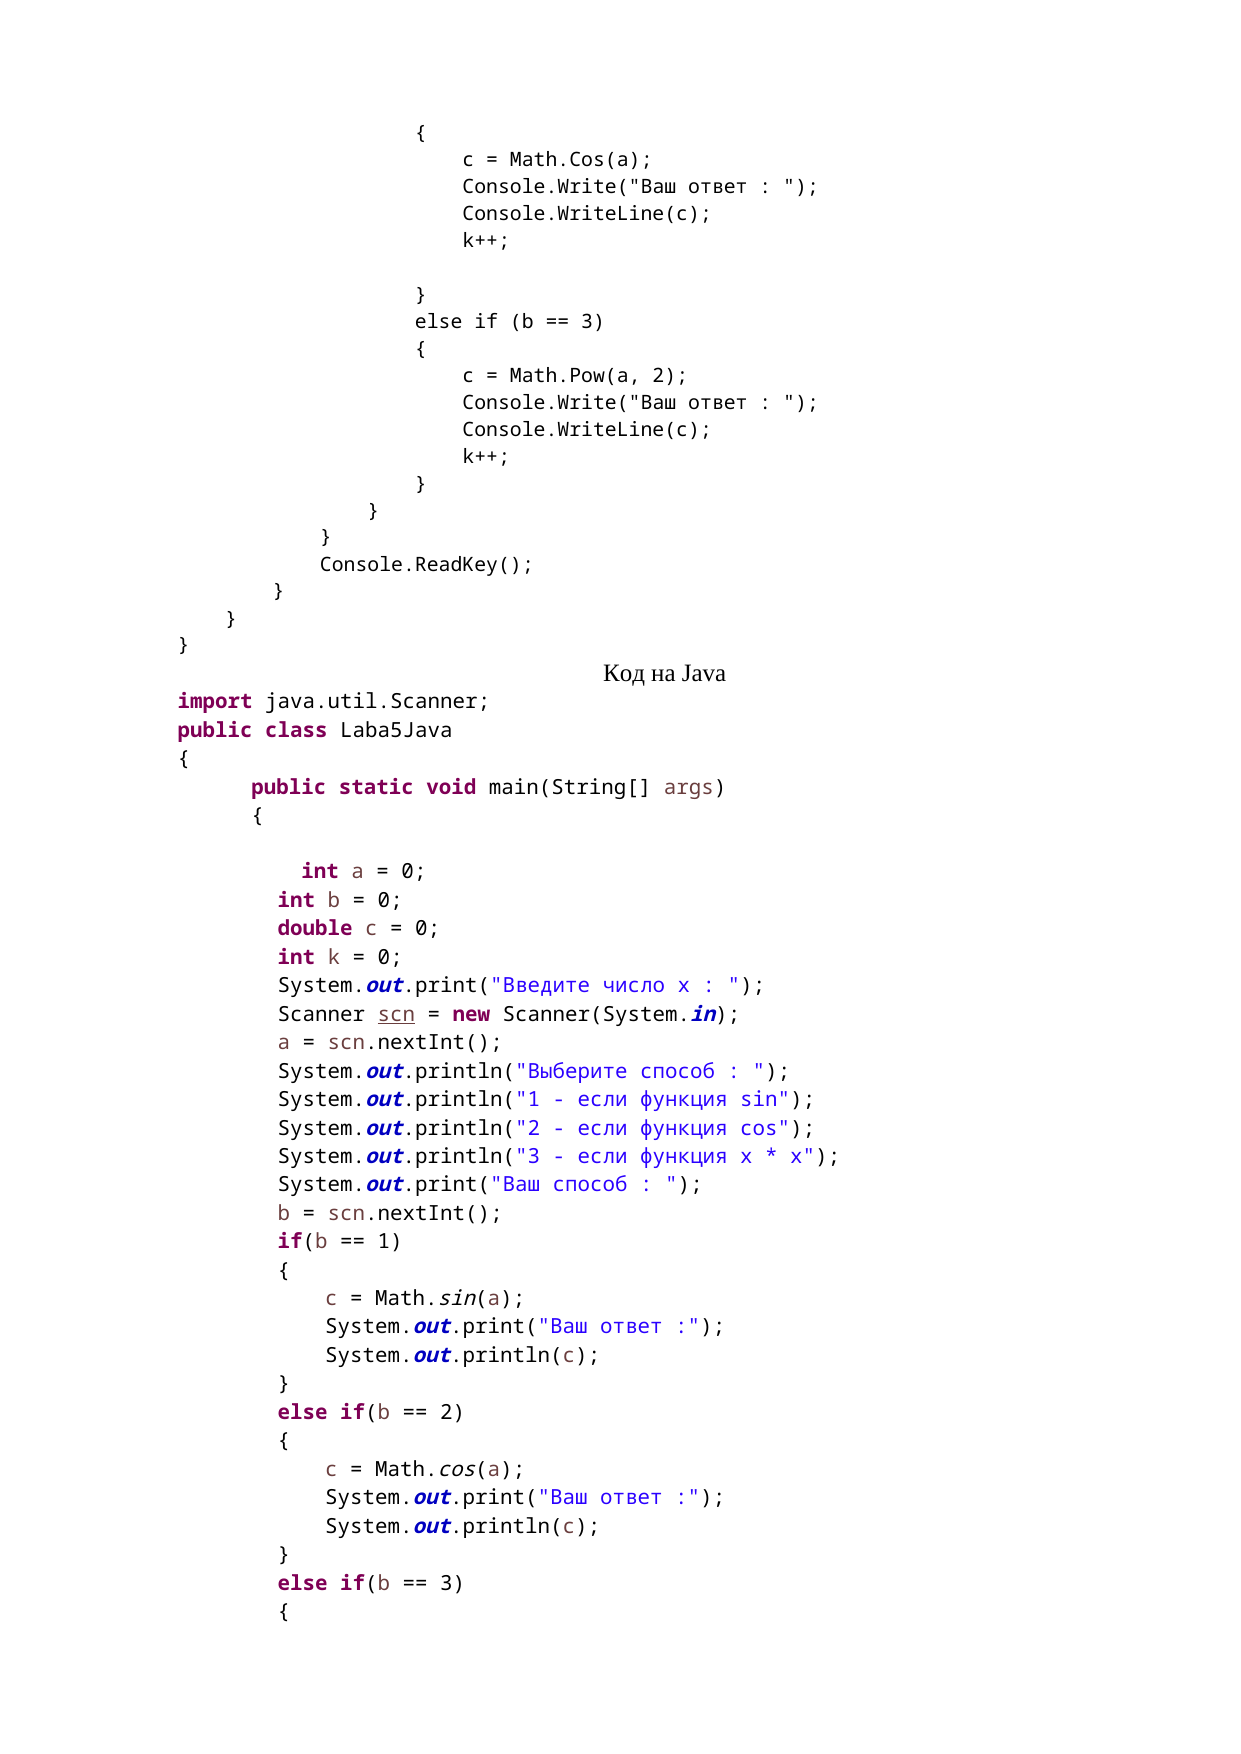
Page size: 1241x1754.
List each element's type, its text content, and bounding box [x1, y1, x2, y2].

text } [177, 1368, 1152, 1397]
text } [177, 523, 1152, 550]
text if(b == 1) [177, 1226, 1152, 1255]
text c = Math.Cos(a); [177, 145, 1152, 172]
text Код на Java [177, 658, 1152, 686]
text System.out.print("Ваш ответ :"); [177, 1482, 1152, 1511]
text } [177, 604, 1152, 631]
text System.out.println(c); [177, 1511, 1152, 1539]
text System.out.println("2 - если функция cos"); [177, 1113, 1152, 1141]
text int k = 0; [177, 942, 1152, 970]
text } [177, 496, 1152, 523]
text { [177, 800, 1152, 829]
text int b = 0; [177, 885, 1152, 913]
text k++; [177, 226, 1152, 253]
text } [177, 280, 1152, 307]
text Console.Write("Ваш ответ : "); [177, 388, 1152, 415]
text System.out.print("Ваш ответ :"); [177, 1312, 1152, 1340]
text else if(b == 3) [177, 1568, 1152, 1596]
text Console.Write("Ваш ответ : "); [177, 172, 1152, 199]
text { [177, 1255, 1152, 1283]
text public static void main(String[] args) [177, 772, 1152, 800]
text Scanner scn = new Scanner(System.in); [177, 999, 1152, 1027]
text public class Laba5Java [177, 715, 1152, 743]
text else if(b == 2) [177, 1397, 1152, 1425]
text } [177, 577, 1152, 604]
text System.out.print("Ваш способ : "); [177, 1169, 1152, 1198]
text System.out.println("Выберите способ : "); [177, 1056, 1152, 1084]
text Console.ReadKey(); [177, 550, 1152, 577]
text { [177, 743, 1152, 772]
text { [177, 1596, 1152, 1624]
text { [177, 1425, 1152, 1454]
text System.out.println("3 - если функция x * x"); [177, 1141, 1152, 1169]
text { [177, 334, 1152, 361]
text k++; [177, 442, 1152, 469]
text Console.WriteLine(c); [177, 415, 1152, 442]
text double c = 0; [177, 913, 1152, 942]
text } [177, 469, 1152, 496]
text c = Math.cos(a); [177, 1454, 1152, 1482]
text import java.util.Scanner; [177, 686, 1152, 715]
text a = scn.nextInt(); [177, 1027, 1152, 1056]
text System.out.println("1 - если функция sin"); [177, 1084, 1152, 1113]
text } [177, 631, 1152, 658]
text else if (b == 3) [177, 307, 1152, 334]
text System.out.print("Введите число x : "); [177, 970, 1152, 999]
text int a = 0; [177, 857, 1152, 885]
text System.out.println(c); [177, 1340, 1152, 1368]
text } [177, 1539, 1152, 1568]
text b = scn.nextInt(); [177, 1198, 1152, 1226]
text { [177, 118, 1152, 145]
text c = Math.Pow(a, 2); [177, 361, 1152, 388]
text Console.WriteLine(c); [177, 199, 1152, 226]
text c = Math.sin(a); [177, 1283, 1152, 1312]
